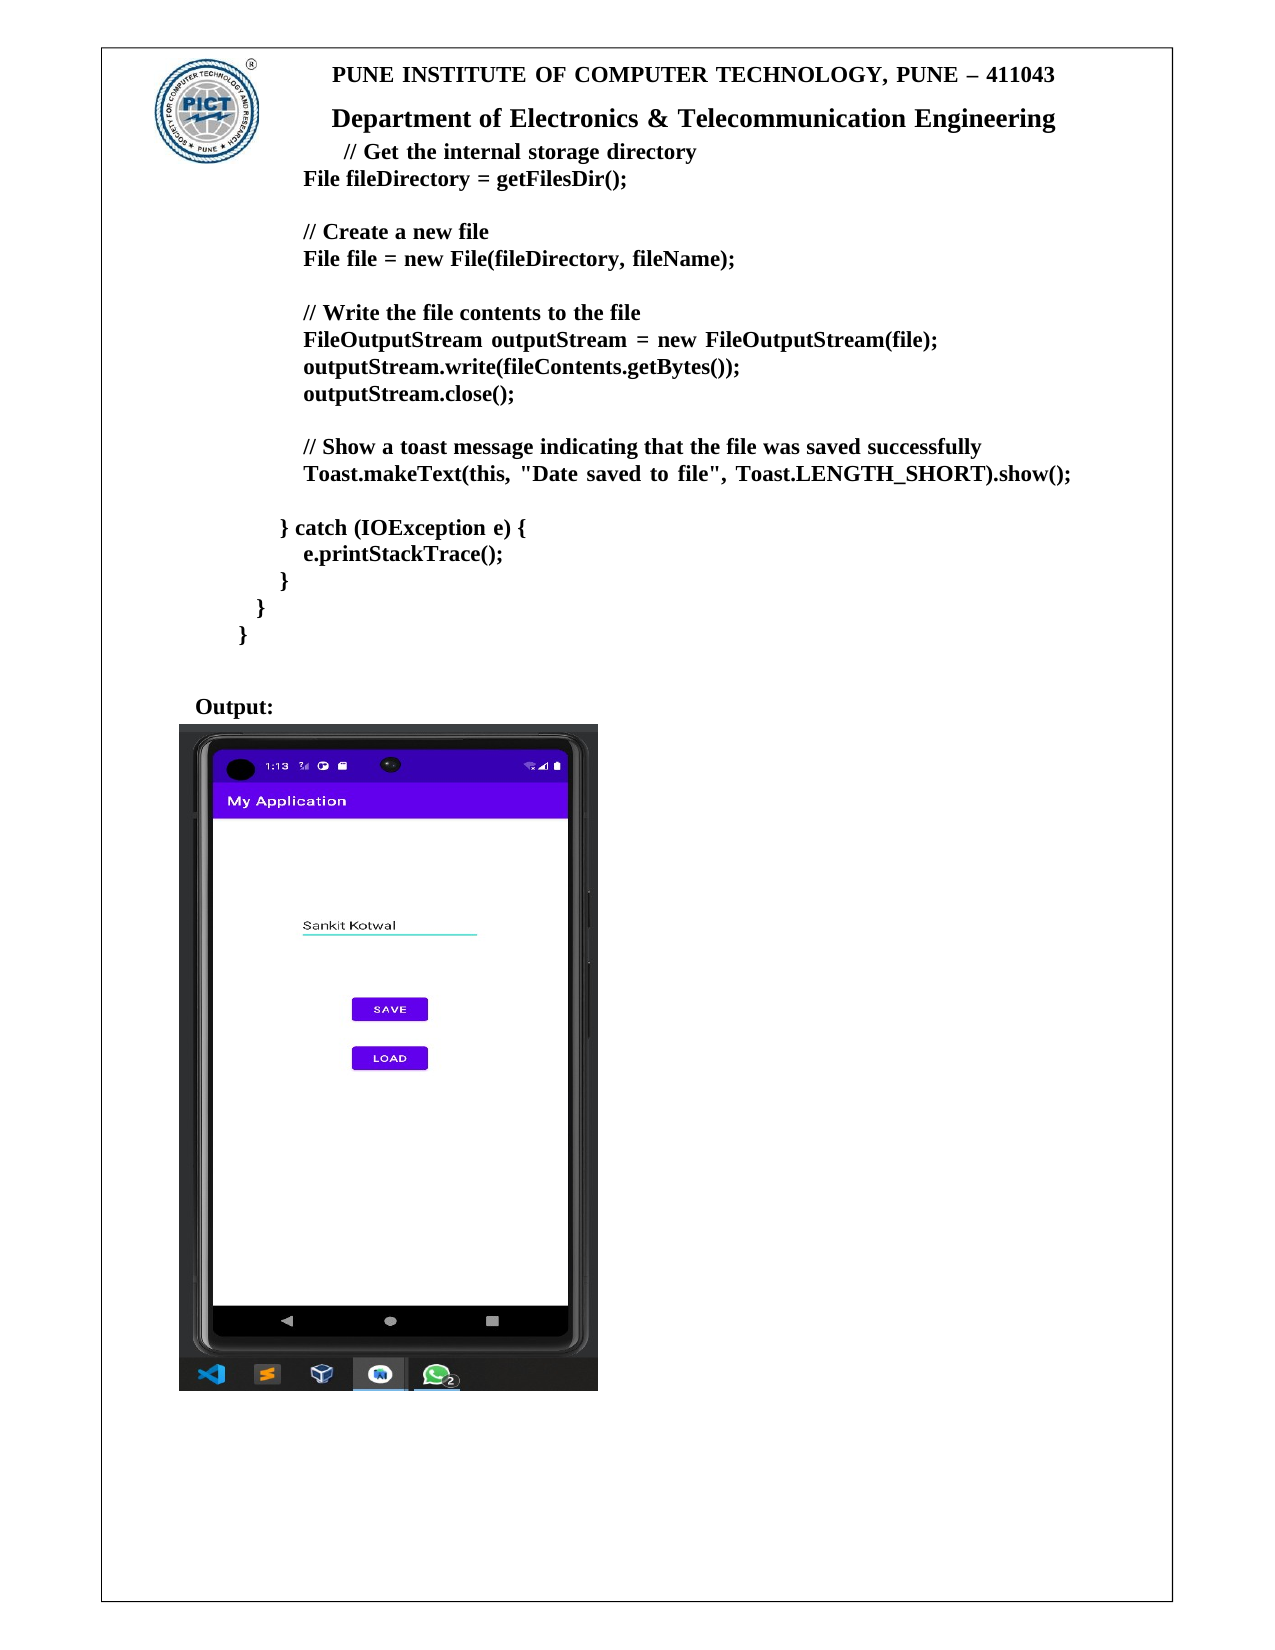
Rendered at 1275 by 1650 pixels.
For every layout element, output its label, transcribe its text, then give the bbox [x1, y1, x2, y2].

text } [256, 594, 1096, 620]
text Output: [195, 693, 1096, 719]
picture [179, 724, 598, 1391]
text } catch (IOException e) { e.printStackTrace(); [279, 514, 528, 567]
text } [279, 567, 1096, 593]
text File file = new File(fileDirectory, fileName); [303, 245, 1096, 271]
text // Show a toast message indicating that the file was saved successfully Toast.makeText(this, "Date saved to file", Toast.LENGTH_SHORT).show(); [303, 433, 1096, 486]
text // Get the internal storage directory File fileDirectory = getFilesDir(); [303, 138, 699, 191]
text // Create a new file [303, 218, 1096, 244]
text } [238, 621, 1096, 647]
text FileOutputStream outputStream = new FileOutputStream(file); outputStream.write(fileContents.getBytes()); outputStream.close(); [303, 326, 951, 406]
text // Write the file contents to the file [303, 299, 1096, 326]
picture [153, 58, 260, 164]
